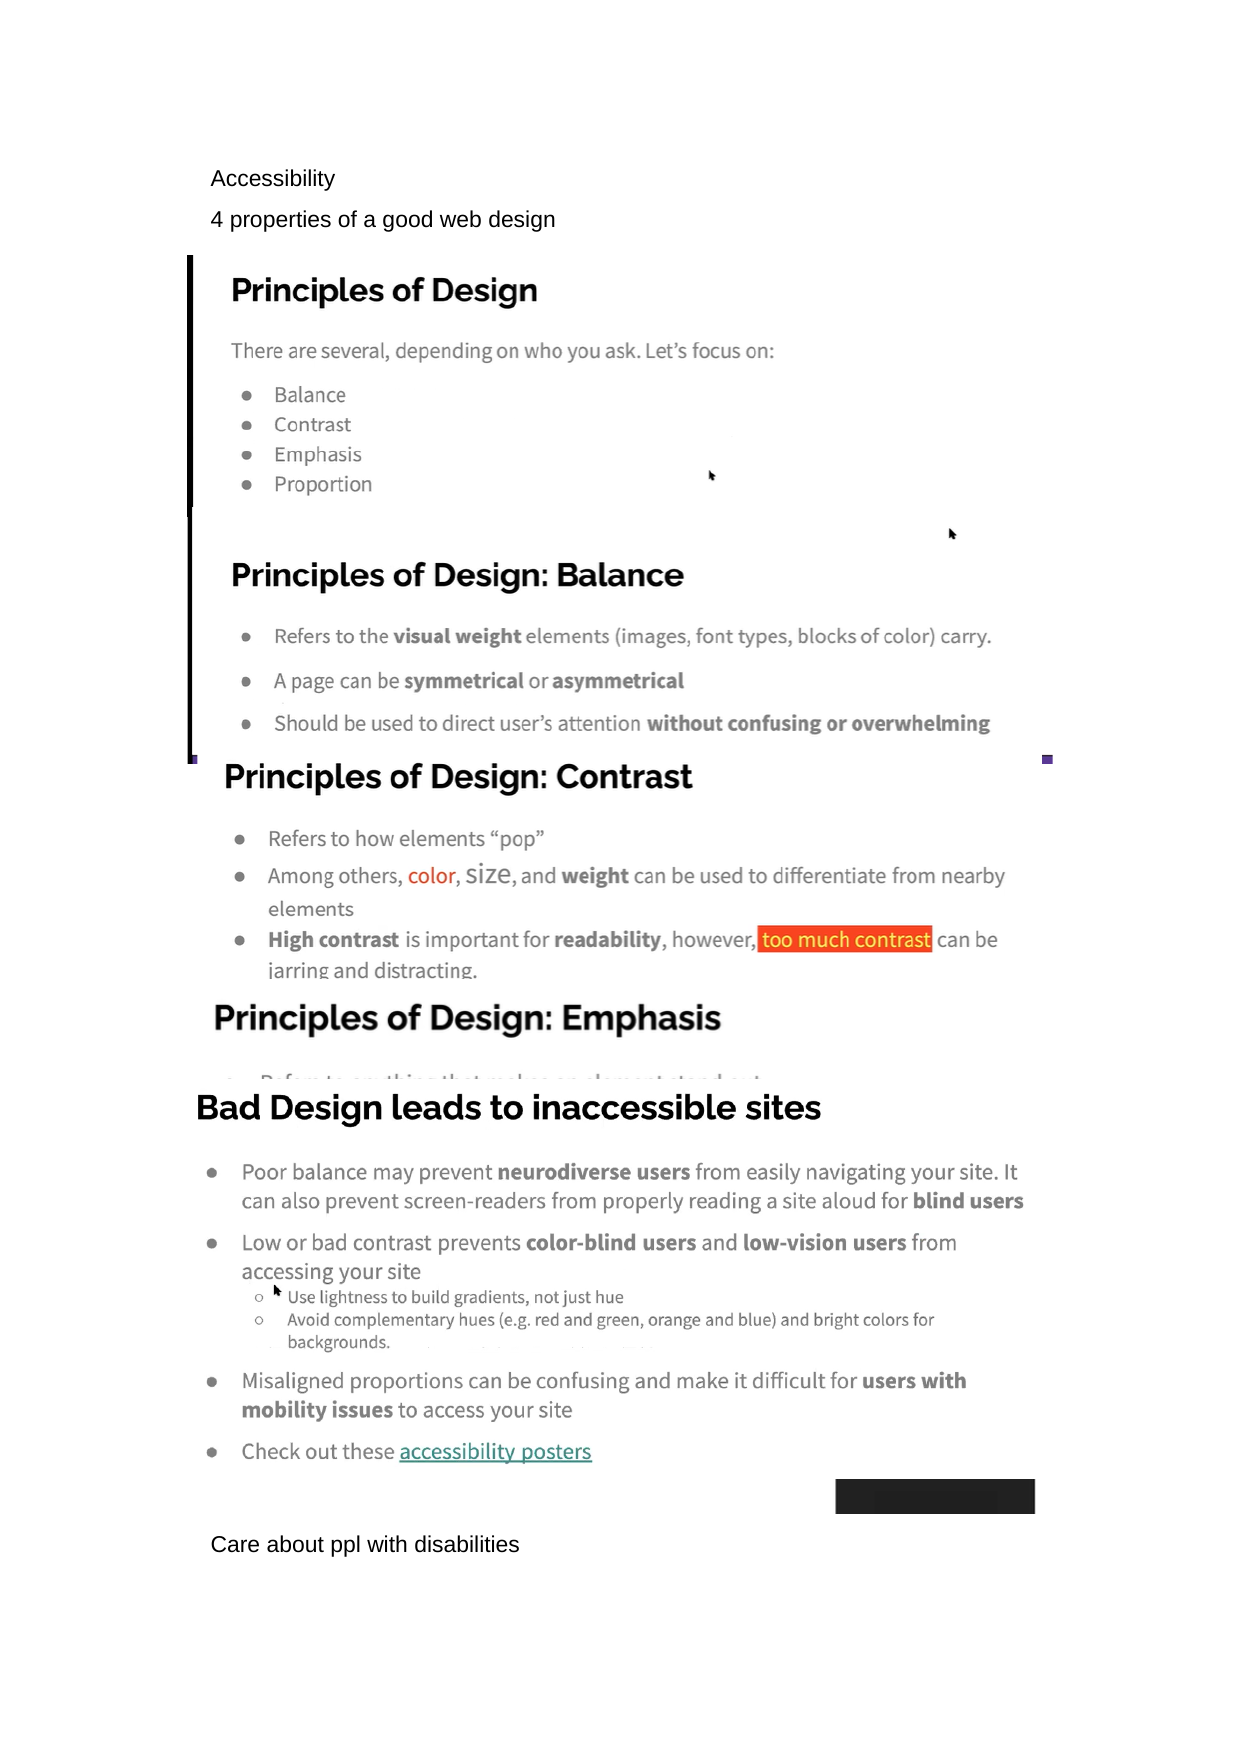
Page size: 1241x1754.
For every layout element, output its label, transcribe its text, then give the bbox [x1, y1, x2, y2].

picture [187, 255, 1063, 1514]
text Care about ppl with disabilities [210, 1514, 1030, 1560]
text Accessibility [210, 162, 1030, 194]
text 4 properties of a good web design [210, 203, 1030, 235]
